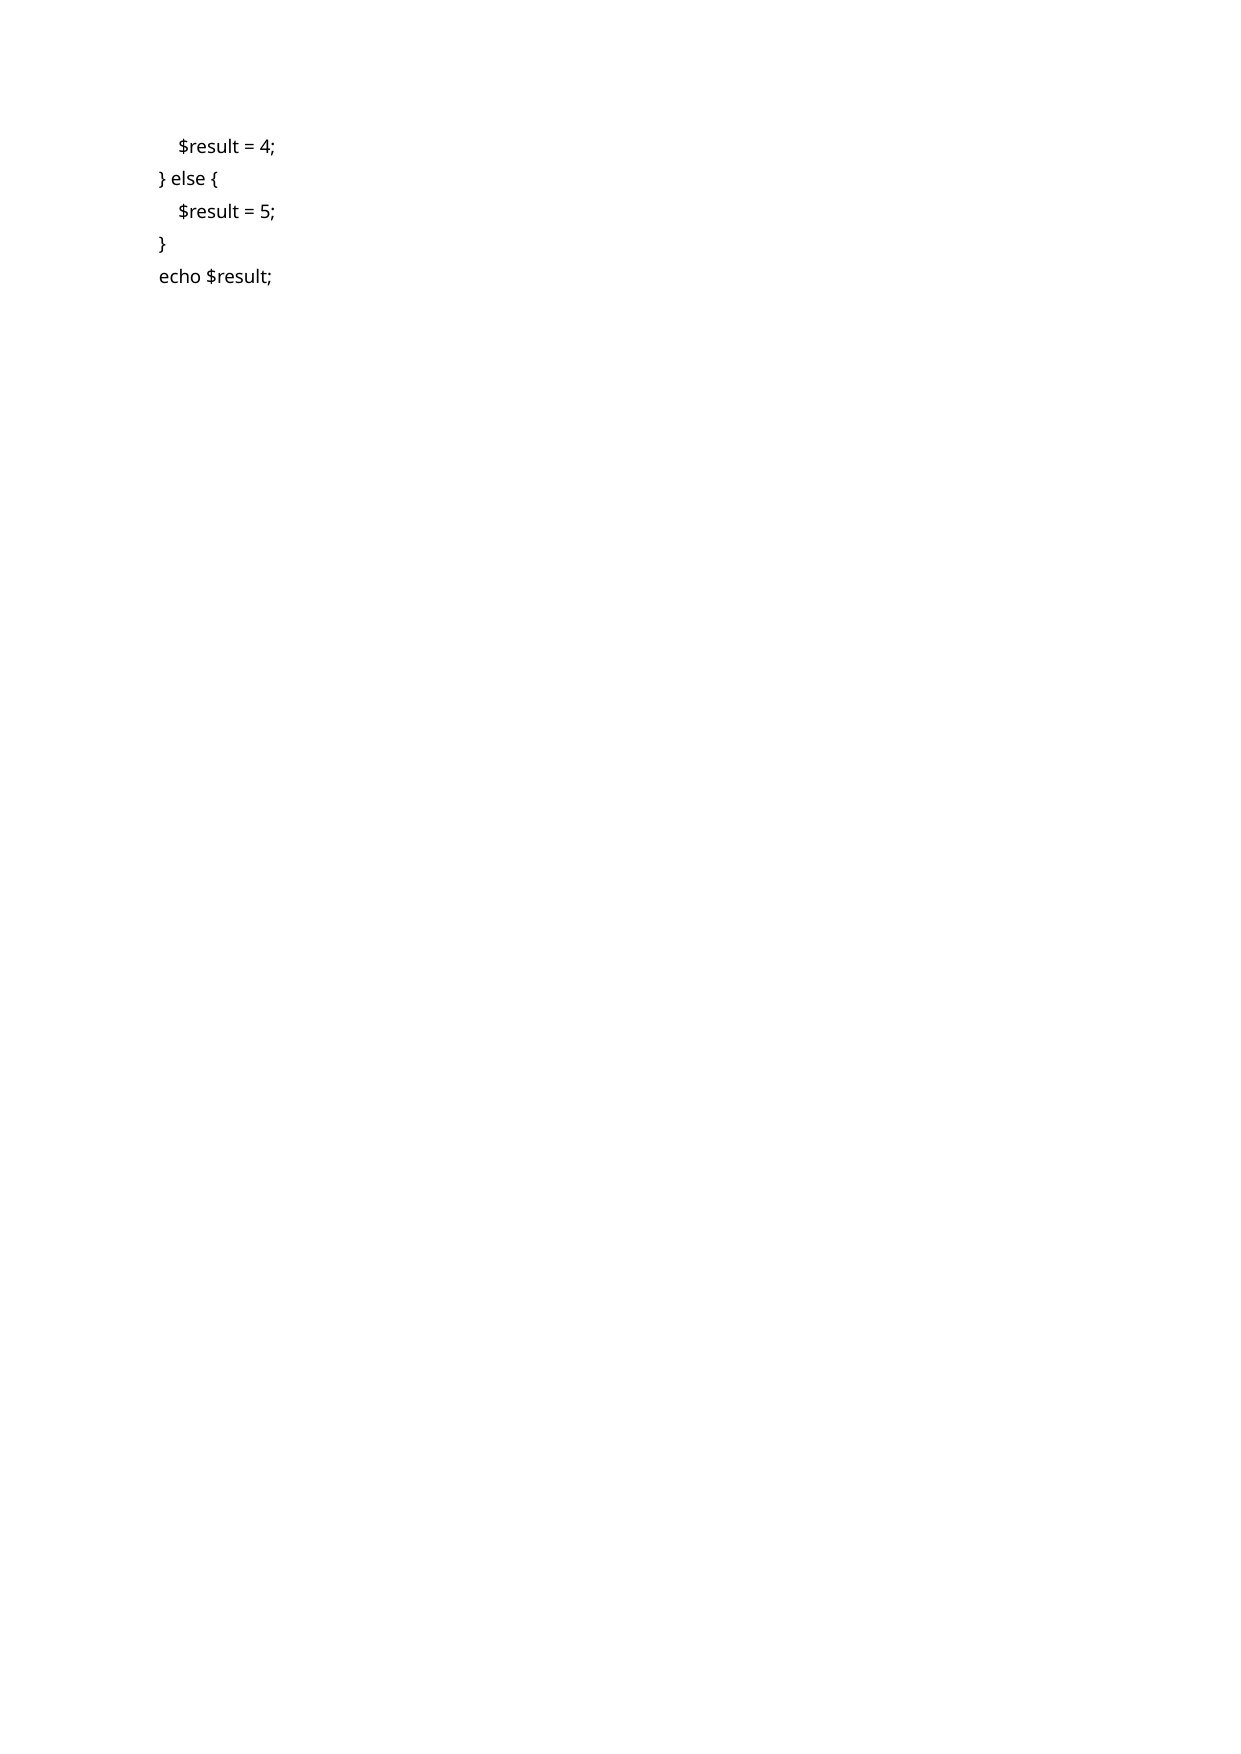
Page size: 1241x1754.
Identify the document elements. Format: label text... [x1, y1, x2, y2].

text } [159, 227, 1122, 259]
text $result = 5; [159, 194, 1122, 227]
text echo $result; [159, 259, 1122, 292]
text $result = 4; [159, 129, 1122, 162]
text } else { [159, 162, 1122, 194]
